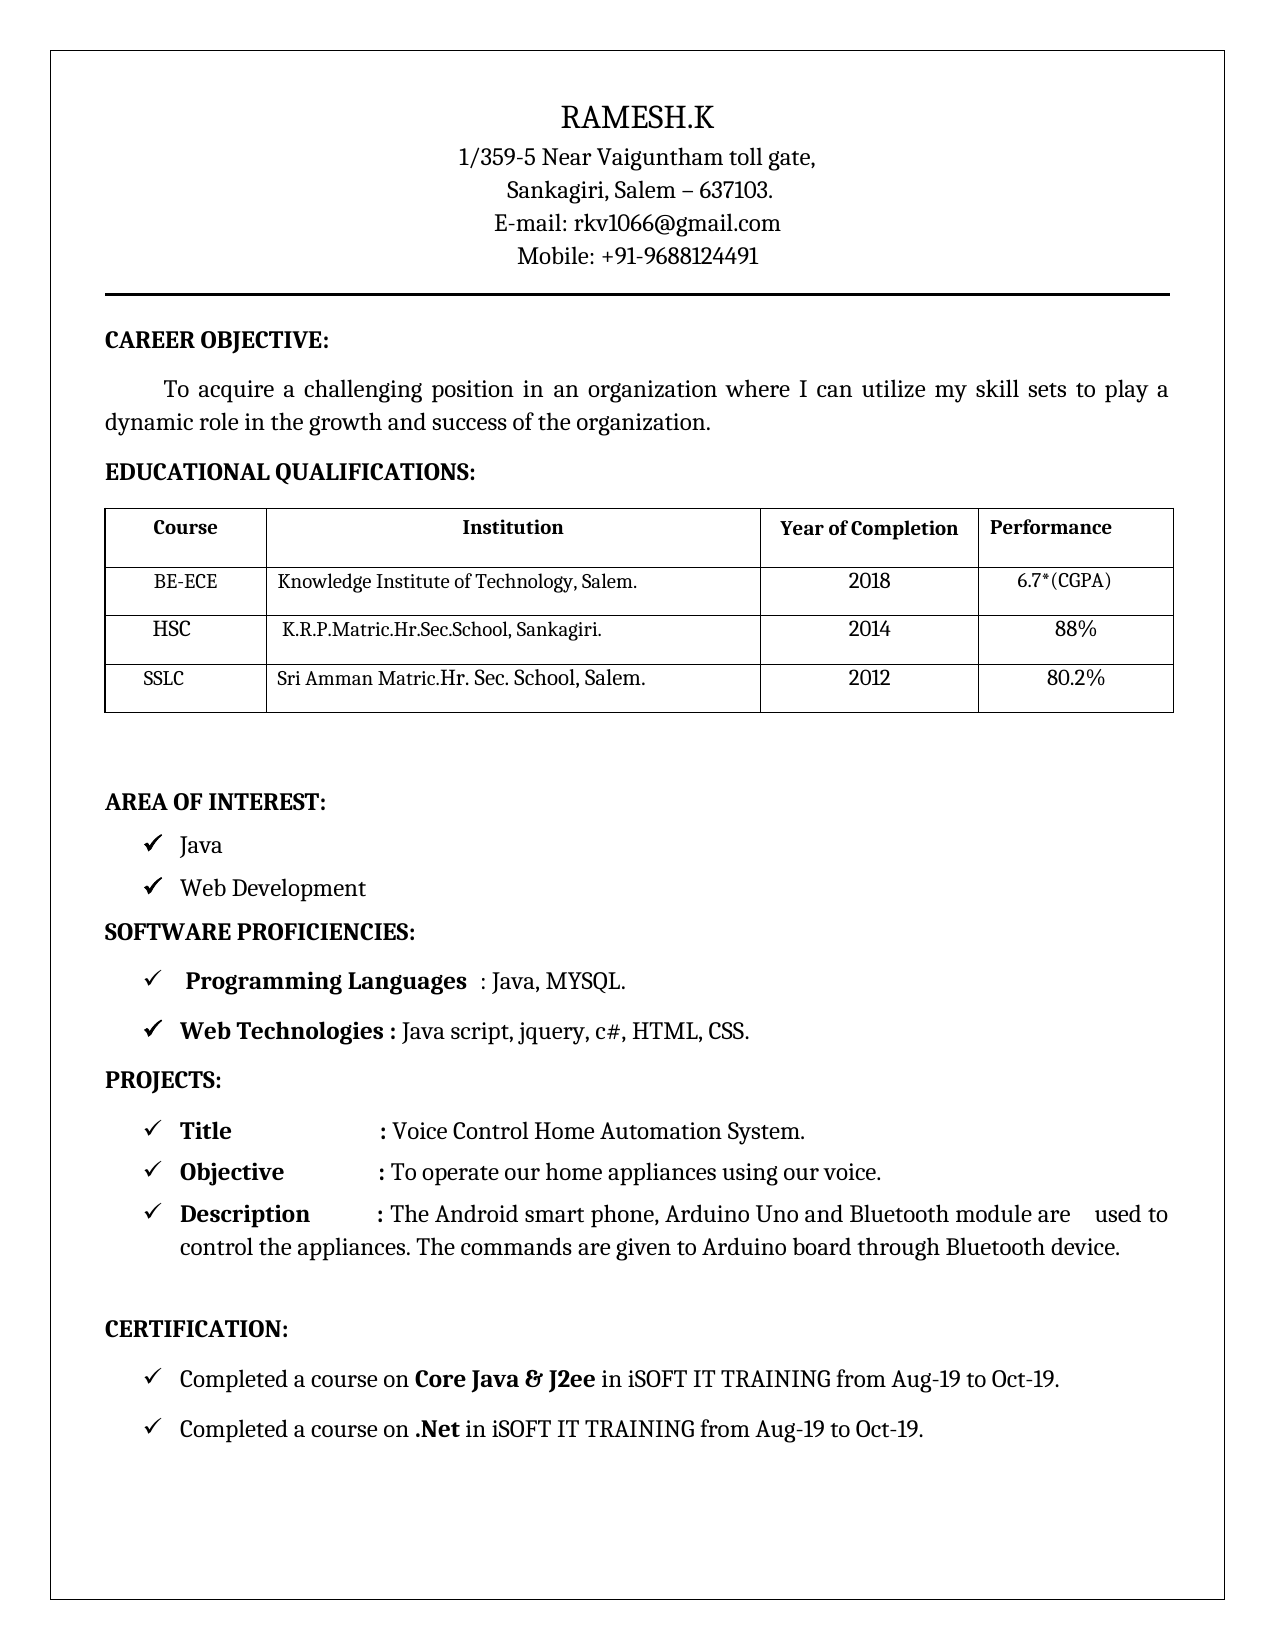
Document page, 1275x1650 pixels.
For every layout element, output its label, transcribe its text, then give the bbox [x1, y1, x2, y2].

text Sankagiri, Salem – 637103. [105, 176, 1170, 204]
list Objective : To operate our home appliances using our voice. [142, 1158, 1170, 1187]
text PROJECTS: [105, 1066, 1170, 1095]
text Mobile: +91-9688124491 [105, 242, 1170, 293]
text RAMESH.K [105, 98, 1170, 137]
table_cell 2018 [761, 568, 978, 615]
list Web Technologies : Java script, jquery, c#, HTML, CSS. [142, 1017, 1170, 1046]
text E-mail: rkv1066@gmail.com [105, 208, 1170, 237]
table_header Course [106, 509, 266, 567]
table_cell HSC [106, 616, 266, 663]
table_cell SSLC [106, 665, 266, 712]
text 1/359-5 Near Vaiguntham toll gate, [105, 142, 1170, 171]
list Title : Voice Control Home Automation System. [142, 1117, 1170, 1146]
list Java [142, 831, 1170, 860]
table_header Performance [979, 509, 1173, 567]
table_cell BE-ECE [106, 568, 266, 615]
list Web Development [142, 874, 1170, 903]
table_cell Sri Amman Matric.Hr. Sec. School, Salem. [267, 665, 760, 712]
table_header Year of Completion [761, 509, 978, 567]
table_cell 2014 [761, 616, 978, 663]
text SOFTWARE PROFICIENCIES: [90, 917, 1170, 946]
list Completed a course on .Net in iSOFT IT TRAINING from Aug-19 to Oct-19. [142, 1414, 1170, 1443]
list CERTIFICATION: [105, 1315, 1170, 1344]
table_cell 2012 [761, 665, 978, 712]
table_cell 80.2% [979, 665, 1173, 712]
text To acquire a challenging position in an organization where I can utilize my skill sets to play a dynamic role in the growth and success of the organization. [105, 375, 1170, 437]
table_cell 6.7*(CGPA) [979, 568, 1173, 615]
table_cell Knowledge Institute of Technology, Salem. [267, 568, 760, 615]
list Programming Languages : Java, MYSQL. [142, 967, 1170, 996]
table_header Institution [267, 509, 760, 567]
text CAREER OBJECTIVE: [105, 326, 1170, 354]
list Completed a course on Core Java & J2ee in iSOFT IT TRAINING from Aug-19 to Oct-19. [142, 1365, 1170, 1394]
list Description : The Android smart phone, Arduino Uno and Bluetooth module are used to control the appliances. The commands are given to Arduino board through Bluetooth device. [142, 1199, 1170, 1261]
text EDUCATIONAL QUALIFICATIONS: [105, 458, 1170, 487]
text AREA OF INTEREST: [105, 788, 1170, 817]
table_cell 88% [979, 616, 1173, 663]
table_cell K.R.P.Matric.Hr.Sec.School, Sankagiri. [267, 616, 760, 663]
